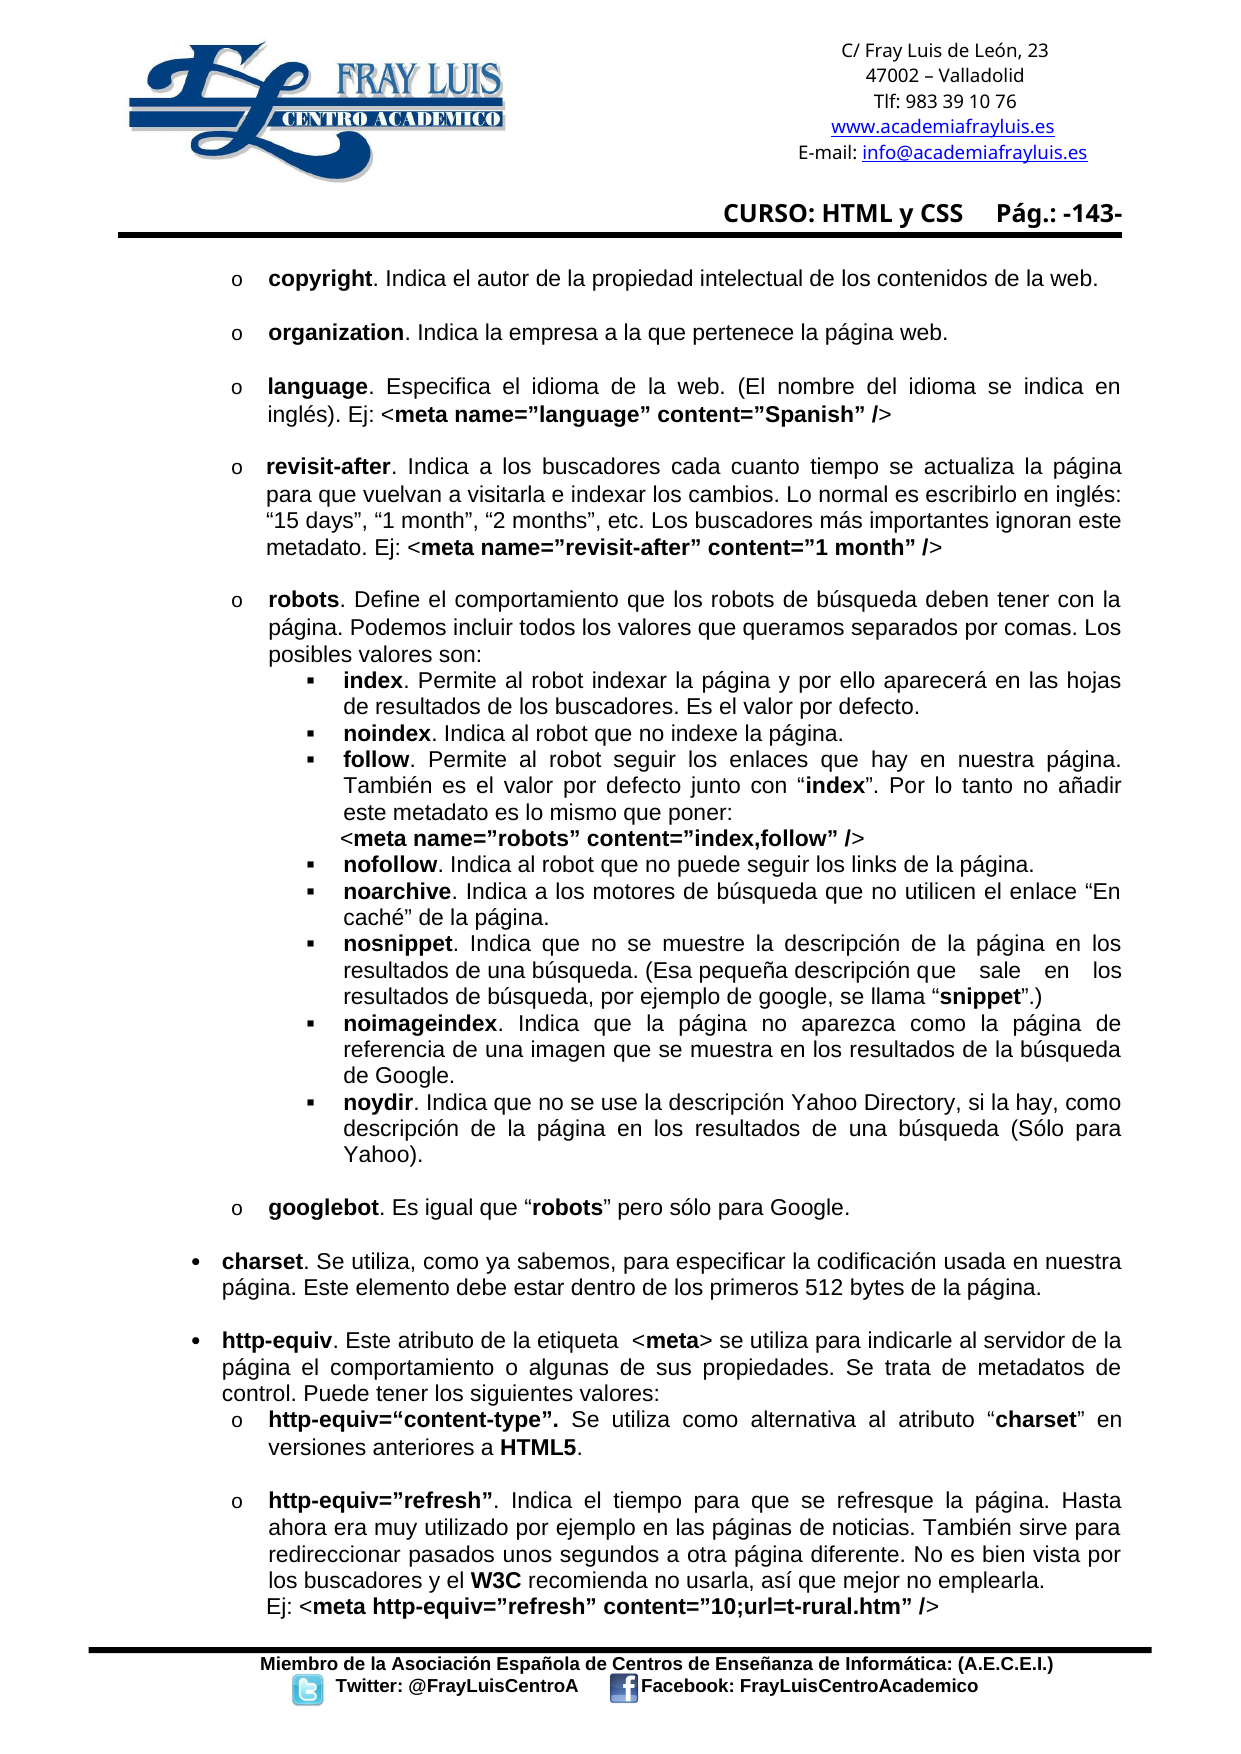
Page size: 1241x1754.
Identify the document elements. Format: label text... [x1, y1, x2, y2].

text Ej: <meta http-equiv=”refresh” content=”10;url=t-rural.htm” /> [231, 1593, 1122, 1620]
list http-equiv=”refresh”. Indica el tiempo para que se refresque la página. Hasta ahora era muy utilizado por ejemplo en las páginas de noticias. También sirve para redireccionar pasados unos segundos a otra página diferente. No es bien vista por los buscadores y el W3C recomienda no usarla, así que mejor no emplearla. [231, 1487, 1122, 1593]
list index. Permite al robot indexar la página y por ello aparecerá en las hojas de resultados de los buscadores. Es el valor por defecto. [306, 667, 1122, 719]
list follow. Permite al robot seguir los enlaces que hay en nuestra página. También es el valor por defecto junto con “index”. Por lo tanto no añadir este metadato es lo mismo que poner: [306, 746, 1122, 825]
list nosnippet. Indica que no se muestre la descripción de la página en los resultados de una búsqueda. (Esa pequeña descripción q ue sale en los resultados de búsqueda, por ejemplo de google, se llama “snippet”.) [306, 930, 1122, 1009]
list http-equiv. Este atributo de la etiqueta <meta> se utiliza para indicarle al servidor de la página el comportamiento o algunas de sus propiedades. Se trata de metadatos de control. Puede tener los siguientes valores: [192, 1327, 1122, 1406]
picture [118, 37, 514, 186]
list organization. Indica la empresa a la que pertenece la página web. [231, 319, 1122, 347]
list robots. Define el comportamiento que los robots de búsqueda deben tener con la página. Podemos incluir todos los valores que queramos separados por comas. Los posibles valores son: [231, 586, 1122, 667]
list noarchive. Indica a los motores de búsqueda que no utilicen el enlace “En caché” de la página. [306, 878, 1122, 930]
list googlebot. Es igual que “robots” pero sólo para Google. [231, 1194, 1122, 1222]
list http-equiv=“content-type”. Se utiliza como alternativa al atributo “charset” en versiones anteriores a HTML5. [231, 1406, 1122, 1460]
list revisit-after. Indica a los buscadores cada cuanto tiempo se actualiza la página para que vuelvan a visitarla e indexar los cambios. Lo normal es escribirlo en inglés: “15 days”, “1 month”, “2 months”, etc. Los buscadores más importantes ignoran este metadato. Ej: <meta name=”revisit-after” content=”1 month” /> [231, 453, 1122, 560]
list charset. Se utiliza, como ya sabemos, para especificar la codificación usada en nuestra página. Este elemento debe estar dentro de los primeros 512 bytes de la página. [192, 1248, 1122, 1301]
list noydir. Indica que no se use la descripción Yahoo Directory, si la hay, como descripción de la página en los resultados de una búsqueda (Sólo para Yahoo). [306, 1088, 1122, 1168]
picture [291, 1673, 325, 1707]
text <meta name=”robots” content=”index,follow” /> [306, 825, 1122, 851]
list nofollow. Indica al robot que no puede seguir los links de la página. [306, 851, 1122, 878]
list copyright. Indica el autor de la propiedad intelectual de los contenidos de la web. [231, 265, 1122, 292]
picture [609, 1673, 639, 1704]
list noimageindex. Indica que la página no aparezca como la página de referencia de una imagen que se muestra en los resultados de la búsqueda de Google. [306, 1009, 1122, 1088]
list noindex. Indica al robot que no indexe la página. [306, 719, 1122, 746]
list language. Especifica el idioma de la web. (El nombre del idioma se indica en inglés). Ej: <meta name=”language” content=”Spanish” /> [230, 373, 1122, 427]
